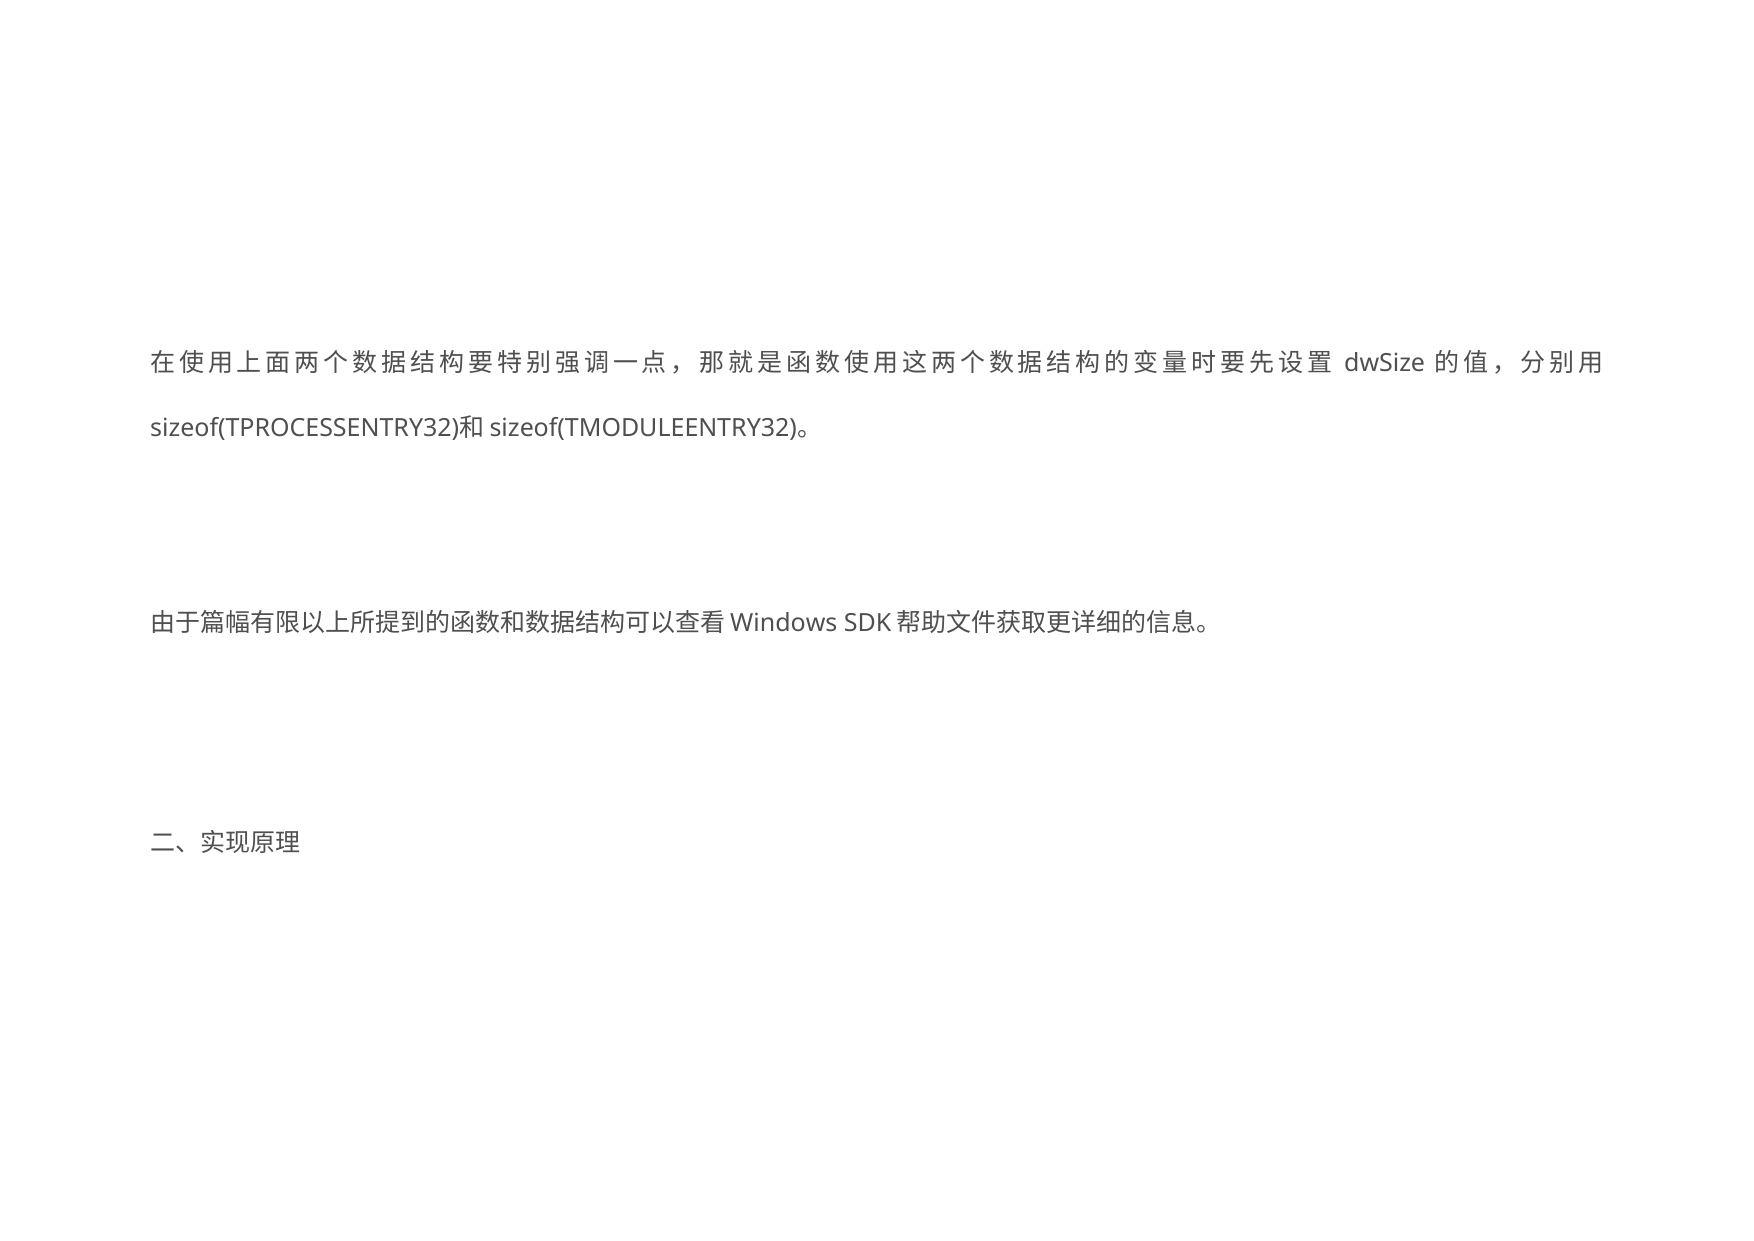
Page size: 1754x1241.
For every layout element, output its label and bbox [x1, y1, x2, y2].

text [150, 198, 1604, 718]
text [150, 743, 1604, 873]
